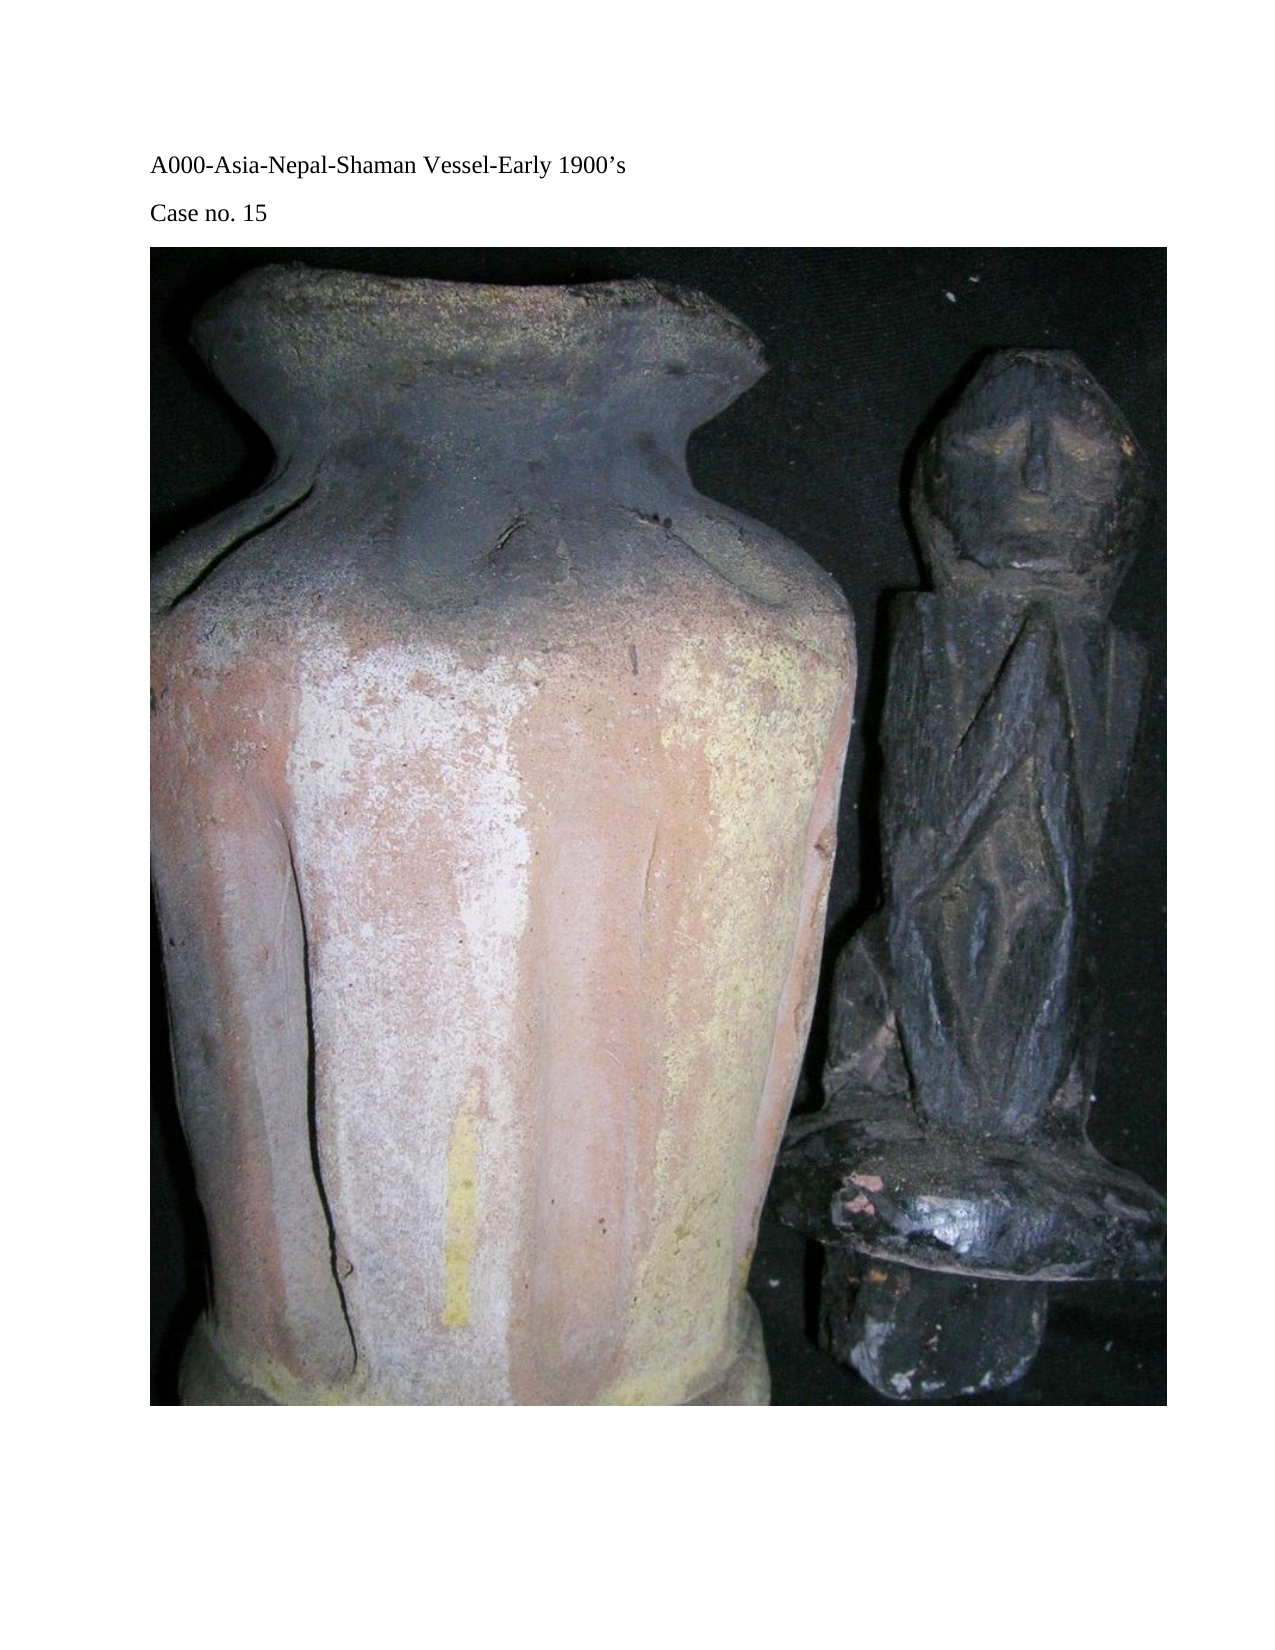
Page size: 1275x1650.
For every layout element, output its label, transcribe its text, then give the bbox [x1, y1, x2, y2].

text A000-Asia-Nepal-Shaman Vessel-Early 1900’s [150, 150, 1125, 179]
picture [150, 247, 1167, 1406]
text Case no. 15 [150, 198, 1125, 226]
